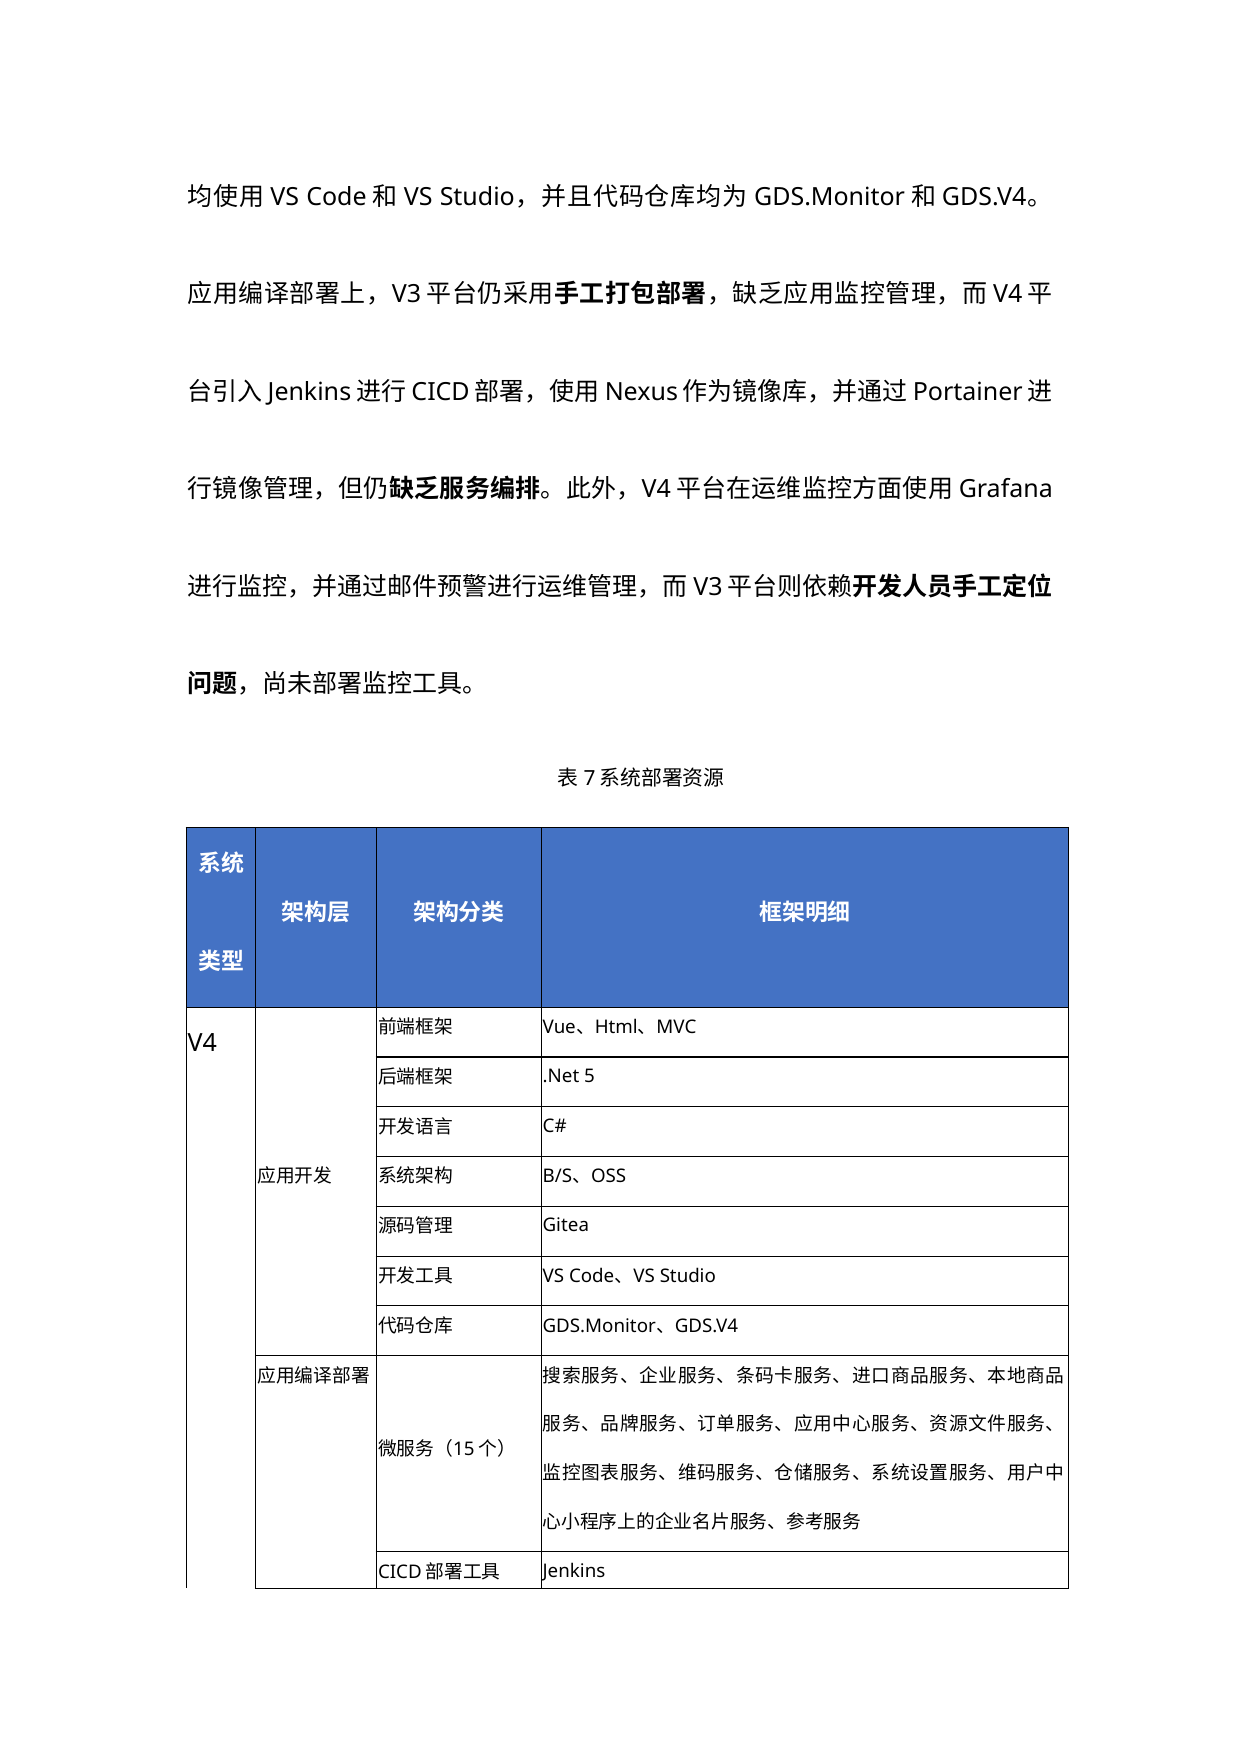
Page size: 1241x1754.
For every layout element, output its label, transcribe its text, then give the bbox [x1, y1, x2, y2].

table_cell B/S、OSS [542, 1157, 1068, 1206]
table_header 架构层 [256, 828, 376, 1007]
table_cell Vue、Html、MVC [542, 1008, 1068, 1056]
table_cell 开发工具 [377, 1257, 541, 1305]
table_header 系统类型 [187, 828, 255, 1007]
table_cell CICD部署工具 [377, 1552, 541, 1588]
table_cell Gitea [542, 1207, 1068, 1256]
text 表 7系统部署资源 [187, 760, 1053, 792]
table_cell 代码仓库 [377, 1306, 541, 1355]
table_cell 应用编译部署 [256, 1356, 376, 1588]
table_cell .Net 5 [542, 1058, 1068, 1106]
table_cell 应用开发 [256, 1008, 376, 1355]
table_cell VS Code、VS Studio [542, 1257, 1068, 1305]
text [187, 162, 1053, 714]
table_cell 开发语言 [377, 1107, 541, 1156]
table_header 架构分类 [377, 828, 541, 1007]
table_cell GDS.Monitor、GDS.V4 [542, 1306, 1068, 1355]
table_cell 搜索服务、企业服务、条码卡服务、进口商品服务、本地商品服务、品牌服务、订单服务、应用中心服务、资源文件服务、监控图表服务、维码服务、仓储服务、系统设置服务、用户中心小程序上的企业名片服务、参考服务 [542, 1356, 1068, 1551]
table_cell 微服务（15个） [377, 1356, 541, 1551]
table_cell Jenkins [542, 1552, 1068, 1588]
table_cell 后端框架 [377, 1058, 541, 1106]
table_header 框架明细 [542, 828, 1068, 1007]
table_cell 系统架构 [377, 1157, 541, 1206]
table_cell C# [542, 1107, 1068, 1156]
table_cell 前端框架 [377, 1008, 541, 1056]
table_cell 源码管理 [377, 1207, 541, 1256]
table_cell V4 [187, 1008, 255, 1588]
